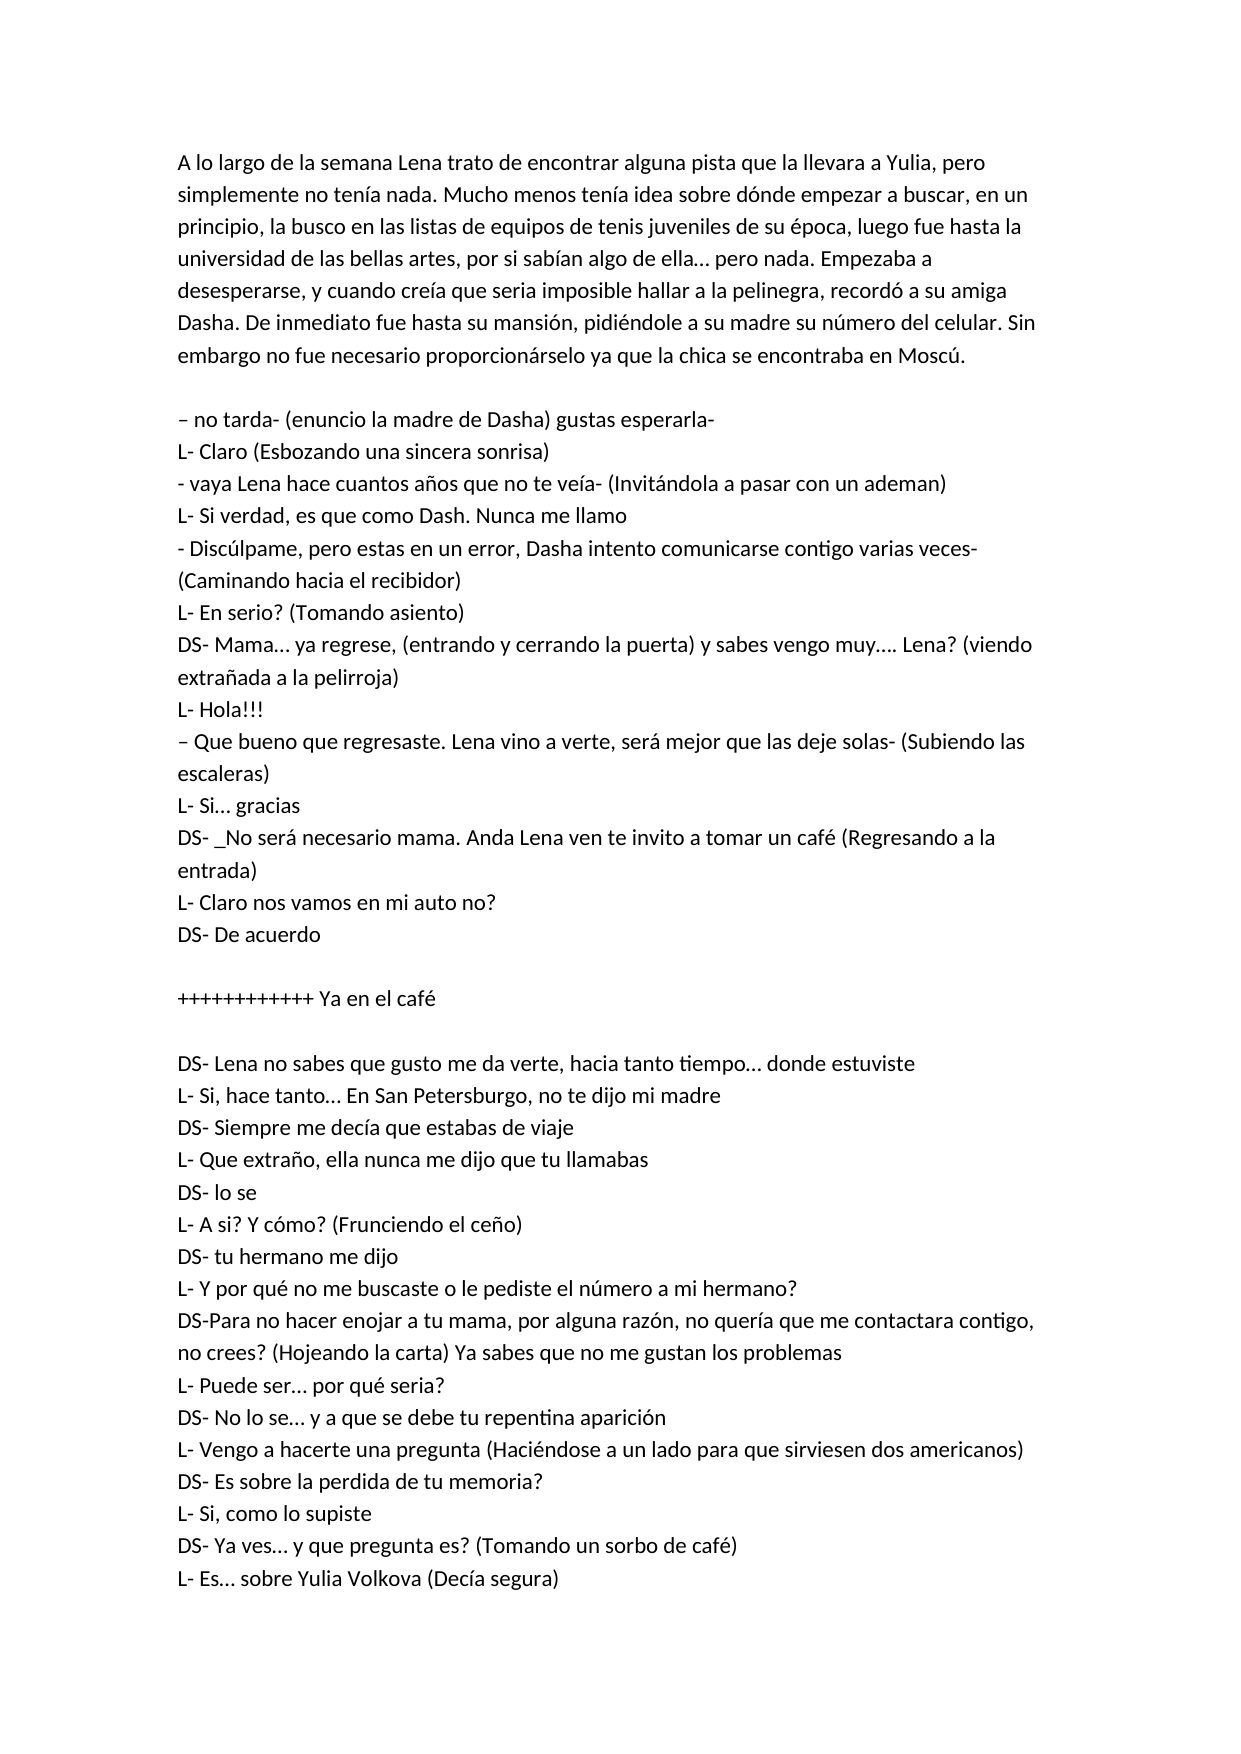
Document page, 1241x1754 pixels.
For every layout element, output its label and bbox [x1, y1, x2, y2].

text [177, 148, 1063, 1592]
